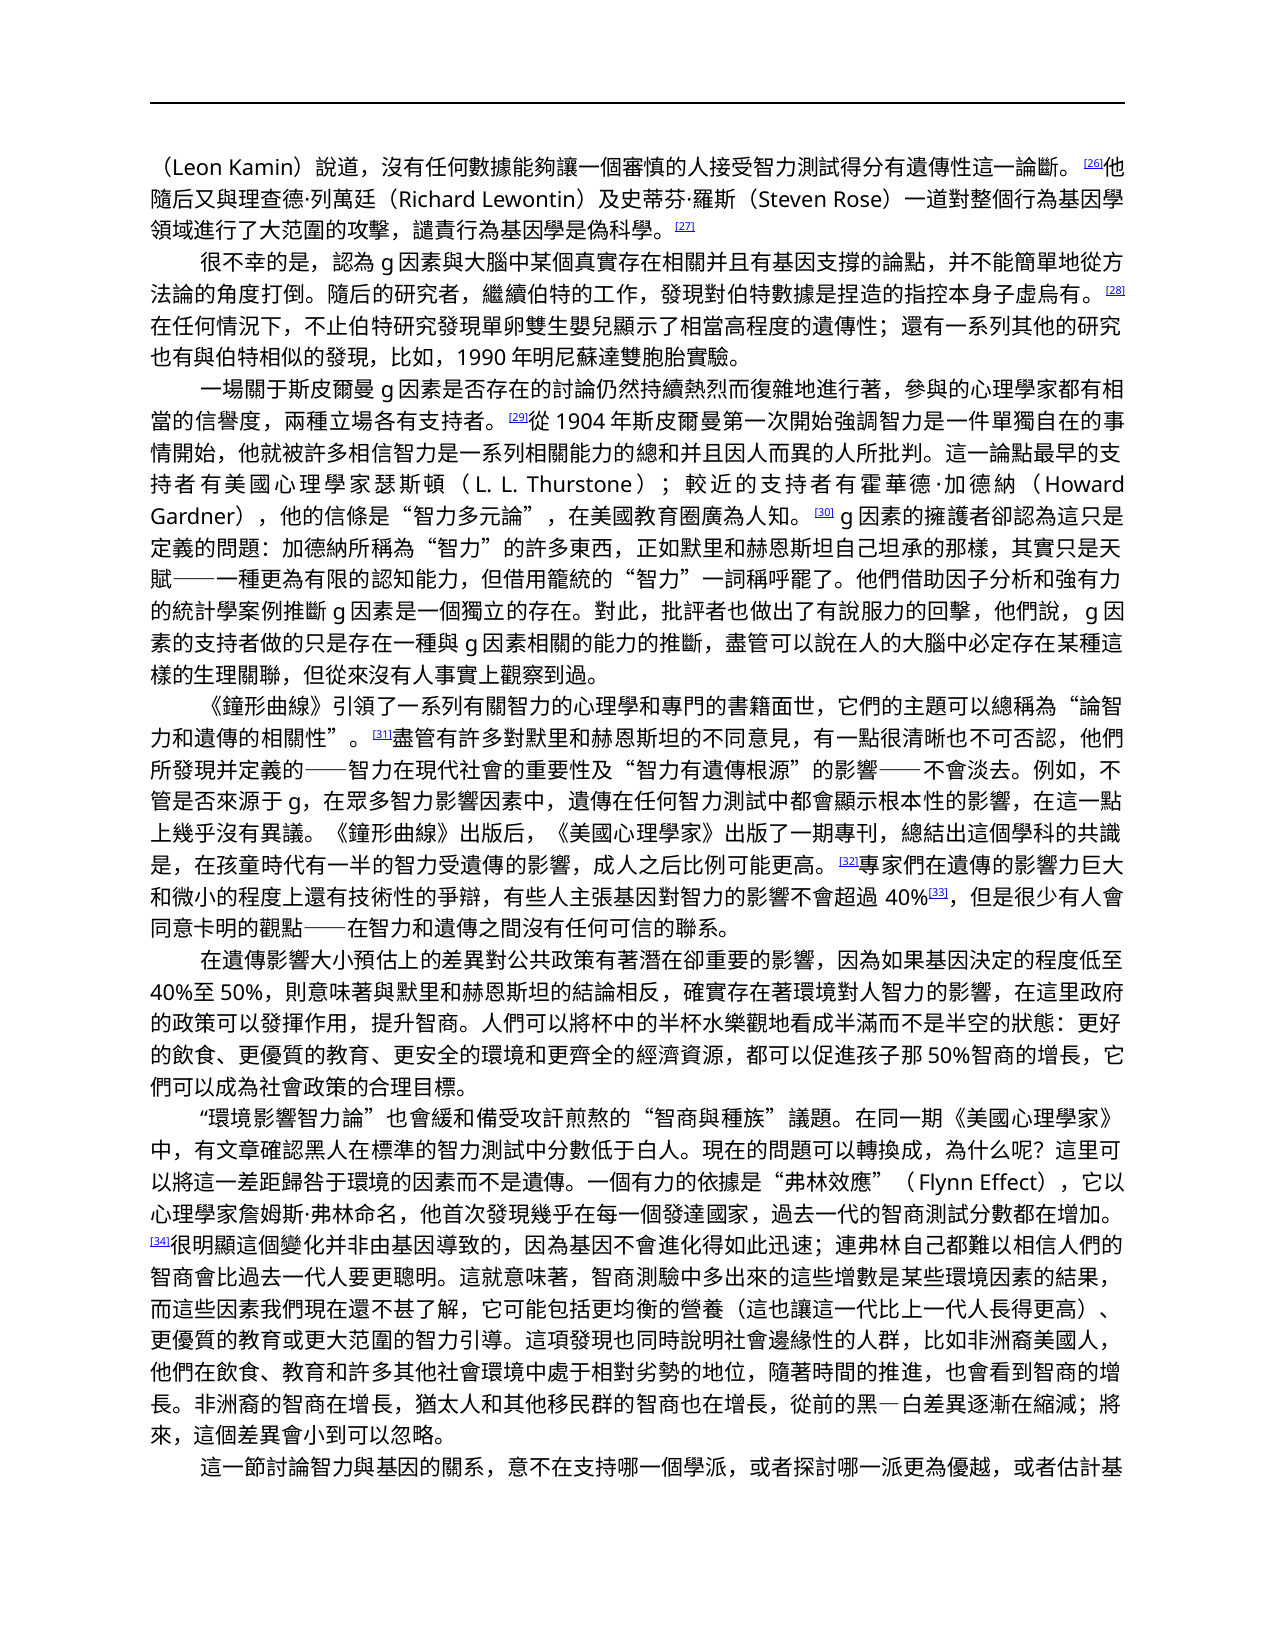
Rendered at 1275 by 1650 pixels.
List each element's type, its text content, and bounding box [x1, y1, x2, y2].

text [150, 150, 1125, 245]
text 《鐘形曲線》引領了一系列有關智力的心理學和專門的書籍面世，它們的主題可以總稱為“論智力和遺傳的相關性”。[31]盡管有許多對默里和赫恩斯坦的不同意見，有一點很清晰也不可否認，他們所發現并定義的——智力在現代社會的重要性及“智力有遺傳根源”的影響——不會淡去。例如，不管是否來源于g，在眾多智力影響因素中，遺傳在任何智力測試中都會顯示根本性的影響，在這一點上幾乎沒有異議。《鐘形曲線》出版后，《美國心理學家》出版了一期專刊，總結出這個學科的共識是，在孩童時代有一半的智力受遺傳的影響，成人之后比例可能更高。[32]專家們在遺傳的影響力巨大和微小的程度上還有技術性的爭辯，有些人主張基因對智力的影響不會超過40%[33]，但是很少有人會同意卡明的觀點——在智力和遺傳之間沒有任何可信的聯系。 [150, 689, 1125, 943]
text 在遺傳影響大小預估上的差異對公共政策有著潛在卻重要的影響，因為如果基因決定的程度低至40%至50%，則意味著與默里和赫恩斯坦的結論相反，確實存在著環境對人智力的影響，在這里政府的政策可以發揮作用，提升智商。人們可以將杯中的半杯水樂觀地看成半滿而不是半空的狀態：更好的飲食、更優質的教育、更安全的環境和更齊全的經濟資源，都可以促進孩子那50%智商的增長，它們可以成為社會政策的合理目標。 [150, 943, 1125, 1101]
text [150, 1450, 1125, 1482]
text “環境影響智力論”也會緩和備受攻訐煎熬的“智商與種族”議題。在同一期《美國心理學家》中，有文章確認黑人在標準的智力測試中分數低于白人。現在的問題可以轉換成，為什么呢？這里可以將這一差距歸咎于環境的因素而不是遺傳。一個有力的依據是“弗林效應”（Flynn Effect），它以心理學家詹姆斯·弗林命名，他首次發現幾乎在每一個發達國家，過去一代的智商測試分數都在增加。[34]很明顯這個變化并非由基因導致的，因為基因不會進化得如此迅速；連弗林自己都難以相信人們的智商會比過去一代人要更聰明。這就意味著，智商測驗中多出來的這些增數是某些環境因素的結果，而這些因素我們現在還不甚了解，它可能包括更均衡的營養（這也讓這一代比上一代人長得更高）、更優質的教育或更大范圍的智力引導。這項發現也同時說明社會邊緣性的人群，比如非洲裔美國人，他們在飲食、教育和許多其他社會環境中處于相對劣勢的地位，隨著時間的推進，也會看到智商的增長。非洲裔的智商在增長，猶太人和其他移民群的智商也在增長，從前的黑—白差異逐漸在縮減；將來，這個差異會小到可以忽略。 [150, 1101, 1125, 1450]
text 一場關于斯皮爾曼g因素是否存在的討論仍然持續熱烈而復雜地進行著，參與的心理學家都有相當的信譽度，兩種立場各有支持者。[29]從1904年斯皮爾曼第一次開始強調智力是一件單獨自在的事情開始，他就被許多相信智力是一系列相關能力的總和并且因人而異的人所批判。這一論點最早的支持者有美國心理學家瑟斯頓（L. L. Thurstone）；較近的支持者有霍華德·加德納（Howard Gardner），他的信條是“智力多元論”，在美國教育圈廣為人知。[30] g因素的擁護者卻認為這只是定義的問題：加德納所稱為“智力”的許多東西，正如默里和赫恩斯坦自己坦承的那樣，其實只是天賦——一種更為有限的認知能力，但借用籠統的“智力”一詞稱呼罷了。他們借助因子分析和強有力的統計學案例推斷g因素是一個獨立的存在。對此，批評者也做出了有說服力的回擊，他們說，g因素的支持者做的只是存在一種與g因素相關的能力的推斷，盡管可以說在人的大腦中必定存在某種這樣的生理關聯，但從來沒有人事實上觀察到過。 [150, 372, 1125, 689]
text 很不幸的是，認為g因素與大腦中某個真實存在相關并且有基因支撐的論點，并不能簡單地從方法論的角度打倒。隨后的研究者，繼續伯特的工作，發現對伯特數據是捏造的指控本身子虛烏有。[28]在任何情況下，不止伯特研究發現單卵雙生嬰兒顯示了相當高程度的遺傳性；還有一系列其他的研究也有與伯特相似的發現，比如，1990年明尼蘇達雙胞胎實驗。 [150, 245, 1125, 372]
